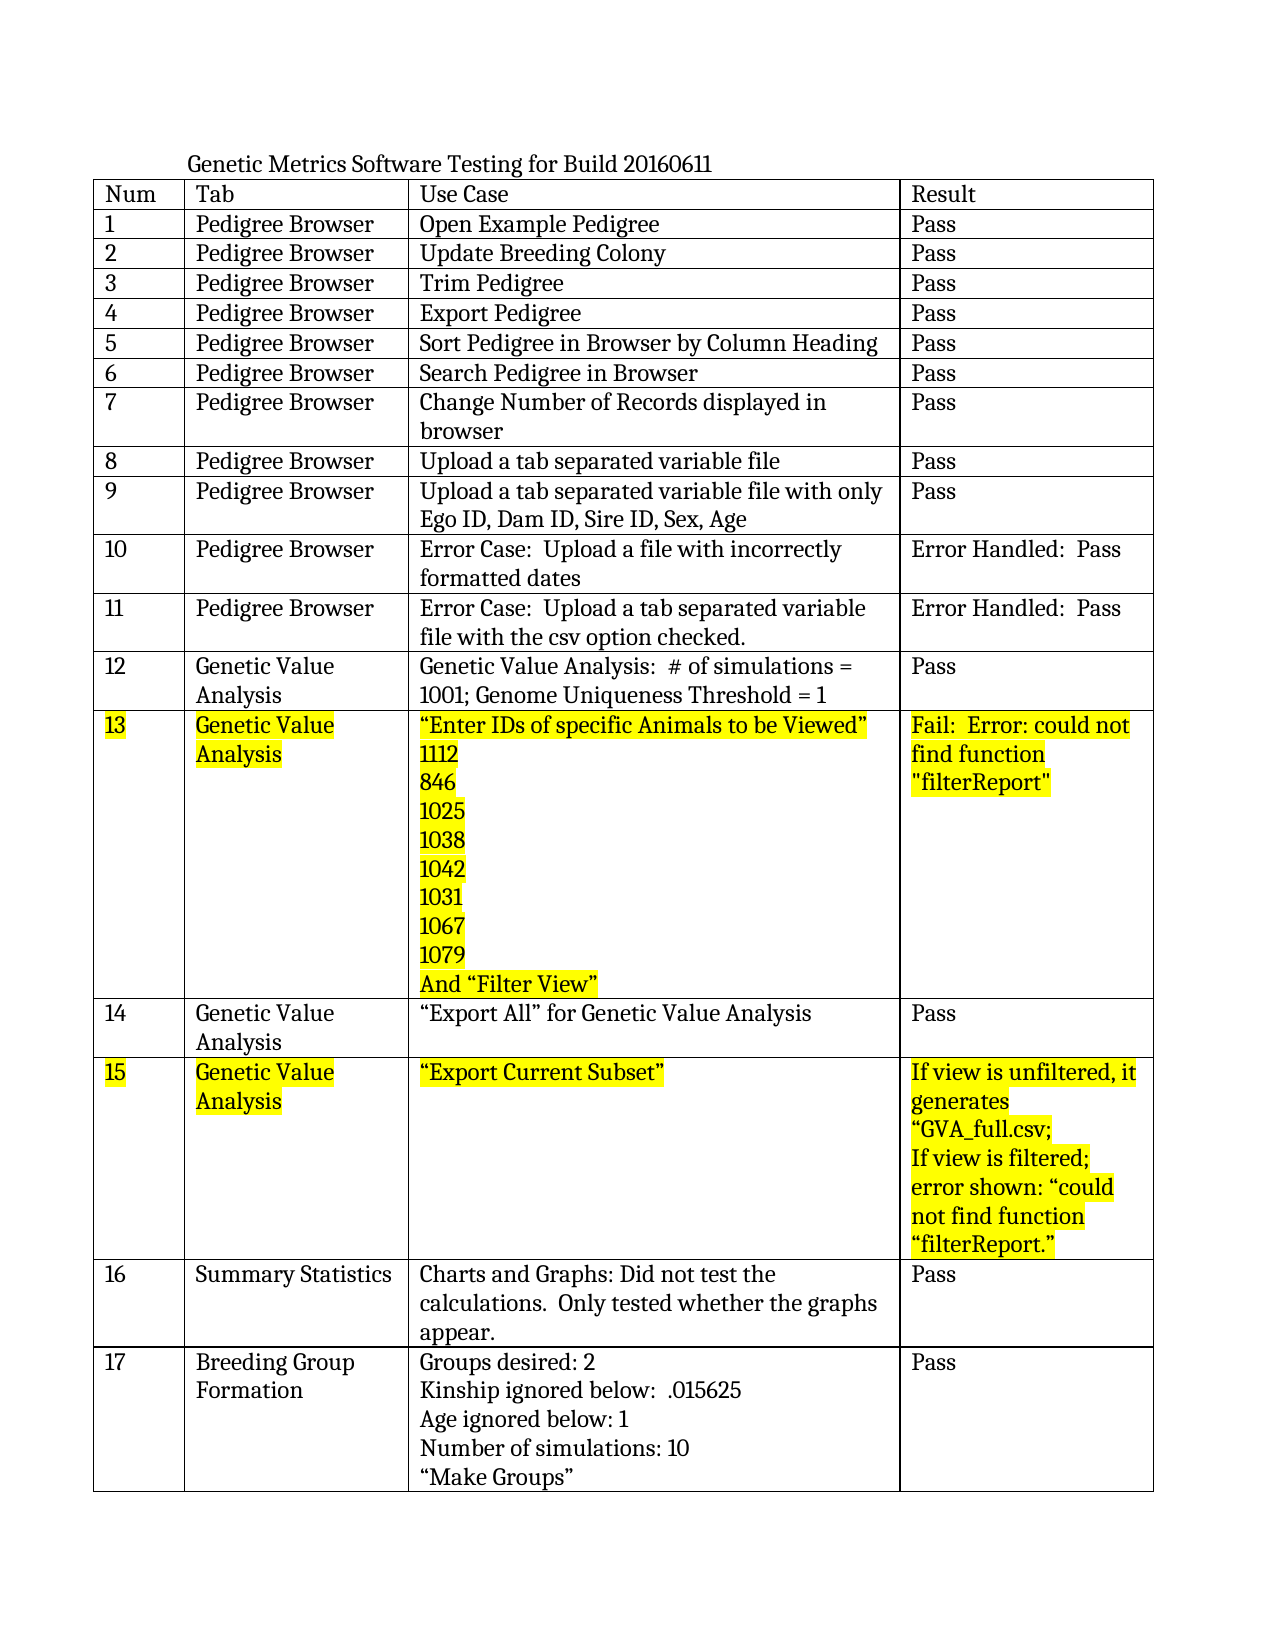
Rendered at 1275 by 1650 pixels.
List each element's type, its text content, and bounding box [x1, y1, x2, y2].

table_cell Pedigree Browser [185, 535, 408, 593]
table_cell Pedigree Browser [185, 239, 408, 268]
table_cell 13 [94, 711, 184, 998]
table_cell 8 [94, 447, 184, 476]
table_cell 14 [94, 999, 184, 1057]
table_cell Pedigree Browser [185, 477, 408, 534]
table_cell 12 [94, 652, 184, 710]
table_cell 1 [94, 210, 184, 238]
table_cell Pass [901, 239, 1153, 268]
table_cell Pedigree Browser [185, 388, 408, 446]
table_cell 6 [94, 359, 184, 387]
table_cell Pedigree Browser [185, 359, 408, 387]
table_cell Pass [901, 447, 1153, 476]
table_cell Summary Statistics [185, 1260, 408, 1346]
table_header Tab [185, 180, 408, 208]
table_cell 10 [94, 535, 184, 593]
table_cell Search Pedigree in Browser [409, 359, 899, 387]
table_cell Pass [901, 299, 1153, 328]
table_cell Groups desired: 2 Kinship ignored below: .015625 Age ignored below: 1 Number of simulations: 10 “Make Groups” [409, 1348, 899, 1491]
table_cell Pass [901, 1260, 1153, 1346]
text Genetic Metrics Software Testing for Build 20160611 [187, 150, 1087, 179]
table_cell Error Case: Upload a tab separated variable file with the csv option checked. [409, 594, 899, 651]
table_cell Pass [901, 477, 1153, 534]
table_cell Pass [901, 329, 1153, 357]
table_cell If view is unfiltered, it generates “GVA_full.csv; If view is filtered; error shown: “could not find function “filterReport.” [1009, 1058, 1153, 1259]
table_cell Pedigree Browser [185, 269, 408, 298]
table_cell Charts and Graphs: Did not test the calculations. Only tested whether the graphs appear. [409, 1260, 899, 1346]
table_cell Pass [901, 652, 1153, 710]
table_cell “Export Current Subset” [409, 1058, 899, 1259]
table_cell 16 [94, 1260, 184, 1346]
table_cell Error Handled: Pass [901, 535, 1153, 593]
table_cell Pedigree Browser [185, 329, 408, 357]
table_cell Pedigree Browser [185, 447, 408, 476]
table_cell Pass [901, 359, 1153, 387]
table_cell “Export All” for Genetic Value Analysis [409, 999, 899, 1057]
table_cell 5 [94, 329, 184, 357]
table_cell 9 [94, 477, 184, 534]
table_cell Pedigree Browser [185, 299, 408, 328]
table_cell Fail: Error: could not find function "filterReport" [901, 711, 1153, 998]
table_cell Upload a tab separated variable file [409, 447, 899, 476]
table_cell Pass [901, 269, 1153, 298]
table_cell 15 [94, 1058, 184, 1259]
table_cell Pass [901, 210, 1153, 238]
table_cell Pedigree Browser [185, 210, 408, 238]
table_cell Genetic Value Analysis [185, 999, 408, 1057]
table_cell 2 [94, 239, 184, 268]
table_cell Export Pedigree [409, 299, 899, 328]
table_cell Pass [901, 1348, 1153, 1491]
table_cell Open Example Pedigree [409, 210, 899, 238]
table_cell Genetic Value Analysis [185, 711, 408, 998]
table_cell Genetic Value Analysis [185, 652, 408, 710]
table_cell Pass [901, 388, 1153, 446]
table_header Num [94, 180, 184, 208]
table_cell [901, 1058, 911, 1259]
table_cell Trim Pedigree [409, 269, 899, 298]
table_cell Error Handled: Pass [901, 594, 1153, 651]
table_cell 3 [94, 269, 184, 298]
table_cell Pass [901, 999, 1153, 1057]
table_cell 11 [94, 594, 184, 651]
table_header Result [901, 180, 1153, 208]
table_cell Change Number of Records displayed in browser [409, 388, 899, 446]
table_cell Sort Pedigree in Browser by Column Heading [409, 329, 899, 357]
table_cell Update Breeding Colony [409, 239, 899, 268]
table_cell 4 [94, 299, 184, 328]
table_header Use Case [409, 180, 899, 208]
table_cell 7 [94, 388, 184, 446]
table_cell Genetic Value Analysis [185, 1058, 408, 1259]
table_cell Pedigree Browser [185, 594, 408, 651]
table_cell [185, 1348, 408, 1491]
table_cell Genetic Value Analysis: # of simulations = 1001; Genome Uniqueness Threshold = 1 [409, 652, 899, 710]
table_cell Error Case: Upload a file with incorrectly formatted dates [409, 535, 899, 593]
table_cell 17 [94, 1348, 184, 1491]
table_cell “Enter IDs of specific Animals to be Viewed” 1112 846 1025 1038 1042 1031 1067 1079 And “Filter View” [409, 711, 899, 998]
table_cell Upload a tab separated variable file with only Ego ID, Dam ID, Sire ID, Sex, Age [409, 477, 899, 534]
